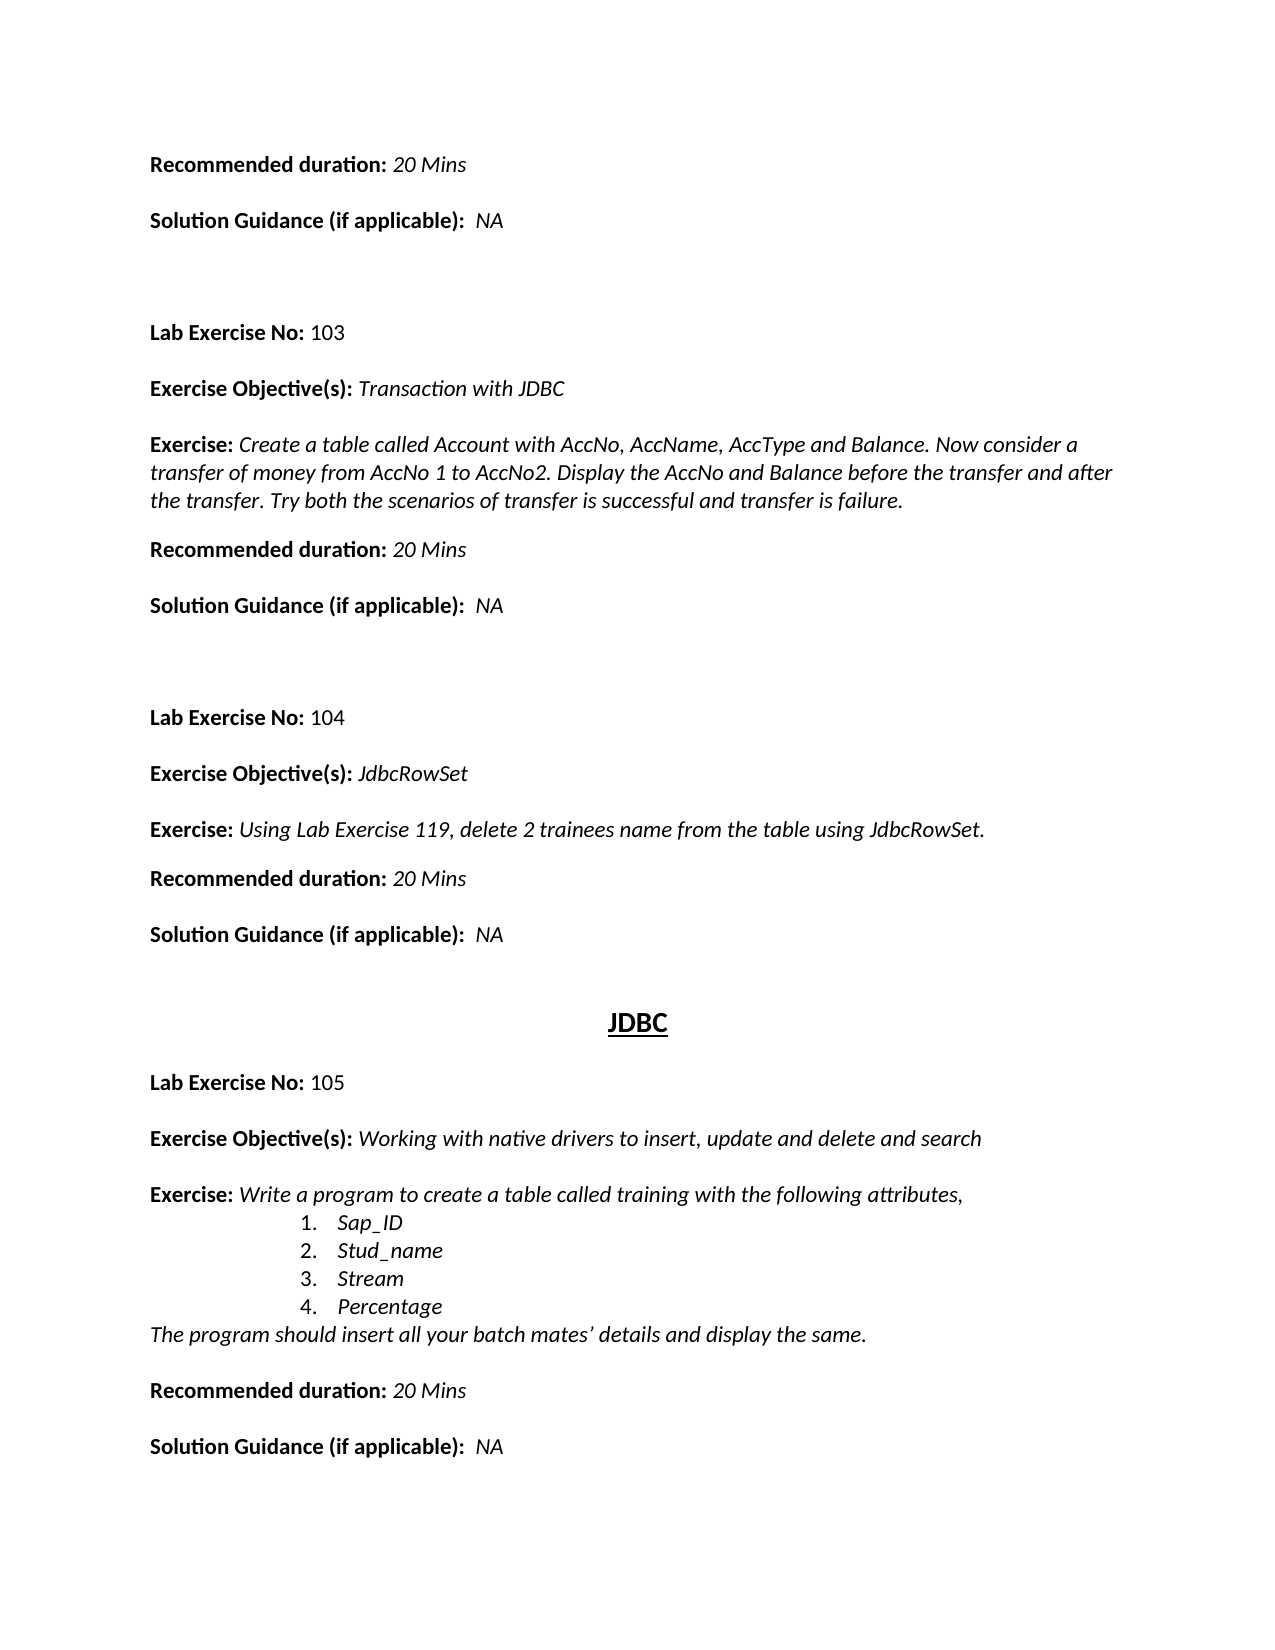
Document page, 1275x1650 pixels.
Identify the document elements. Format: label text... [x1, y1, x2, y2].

text Lab Exercise No: 103 [150, 318, 1125, 346]
list Stud_name [300, 1236, 1125, 1264]
text Lab Exercise No: 105 [150, 1068, 1125, 1096]
list Percentage [300, 1292, 1125, 1320]
text Solution Guidance (if applicable): NA [150, 920, 1125, 948]
text Exercise Objective(s): JdbcRowSet [150, 759, 1125, 787]
text Recommended duration: 20 Mins [150, 864, 1125, 892]
text Solution Guidance (if applicable): NA [150, 206, 1125, 234]
text The program should insert all your batch mates’ details and display the same. [150, 1320, 1125, 1348]
text Solution Guidance (if applicable): NA [150, 1432, 1125, 1460]
text Solution Guidance (if applicable): NA [150, 591, 1125, 619]
list Sap_ID [300, 1208, 1125, 1236]
text Exercise Objective(s): Transaction with JDBC [150, 374, 1125, 402]
text Exercise: Create a table called Account with AccNo, AccName, AccType and Balance. Now consider a transfer of money from AccNo 1 to AccNo2. Display the AccNo and Balance before the transfer and after the transfer. Try both the scenarios of transfer is successful and transfer is failure. [150, 430, 1125, 514]
text Lab Exercise No: 104 [150, 703, 1125, 731]
list Stream [300, 1264, 1125, 1292]
text Exercise: Write a program to create a table called training with the following attributes, [150, 1180, 1125, 1208]
text Recommended duration: 20 Mins [150, 150, 1125, 178]
text Recommended duration: 20 Mins [150, 1376, 1125, 1404]
text Recommended duration: 20 Mins [150, 535, 1125, 563]
text Exercise Objective(s): Working with native drivers to insert, update and delete and search [150, 1124, 1125, 1152]
text JDBC [150, 1004, 1125, 1040]
text Exercise: Using Lab Exercise 119, delete 2 trainees name from the table using JdbcRowSet. [150, 815, 1125, 843]
